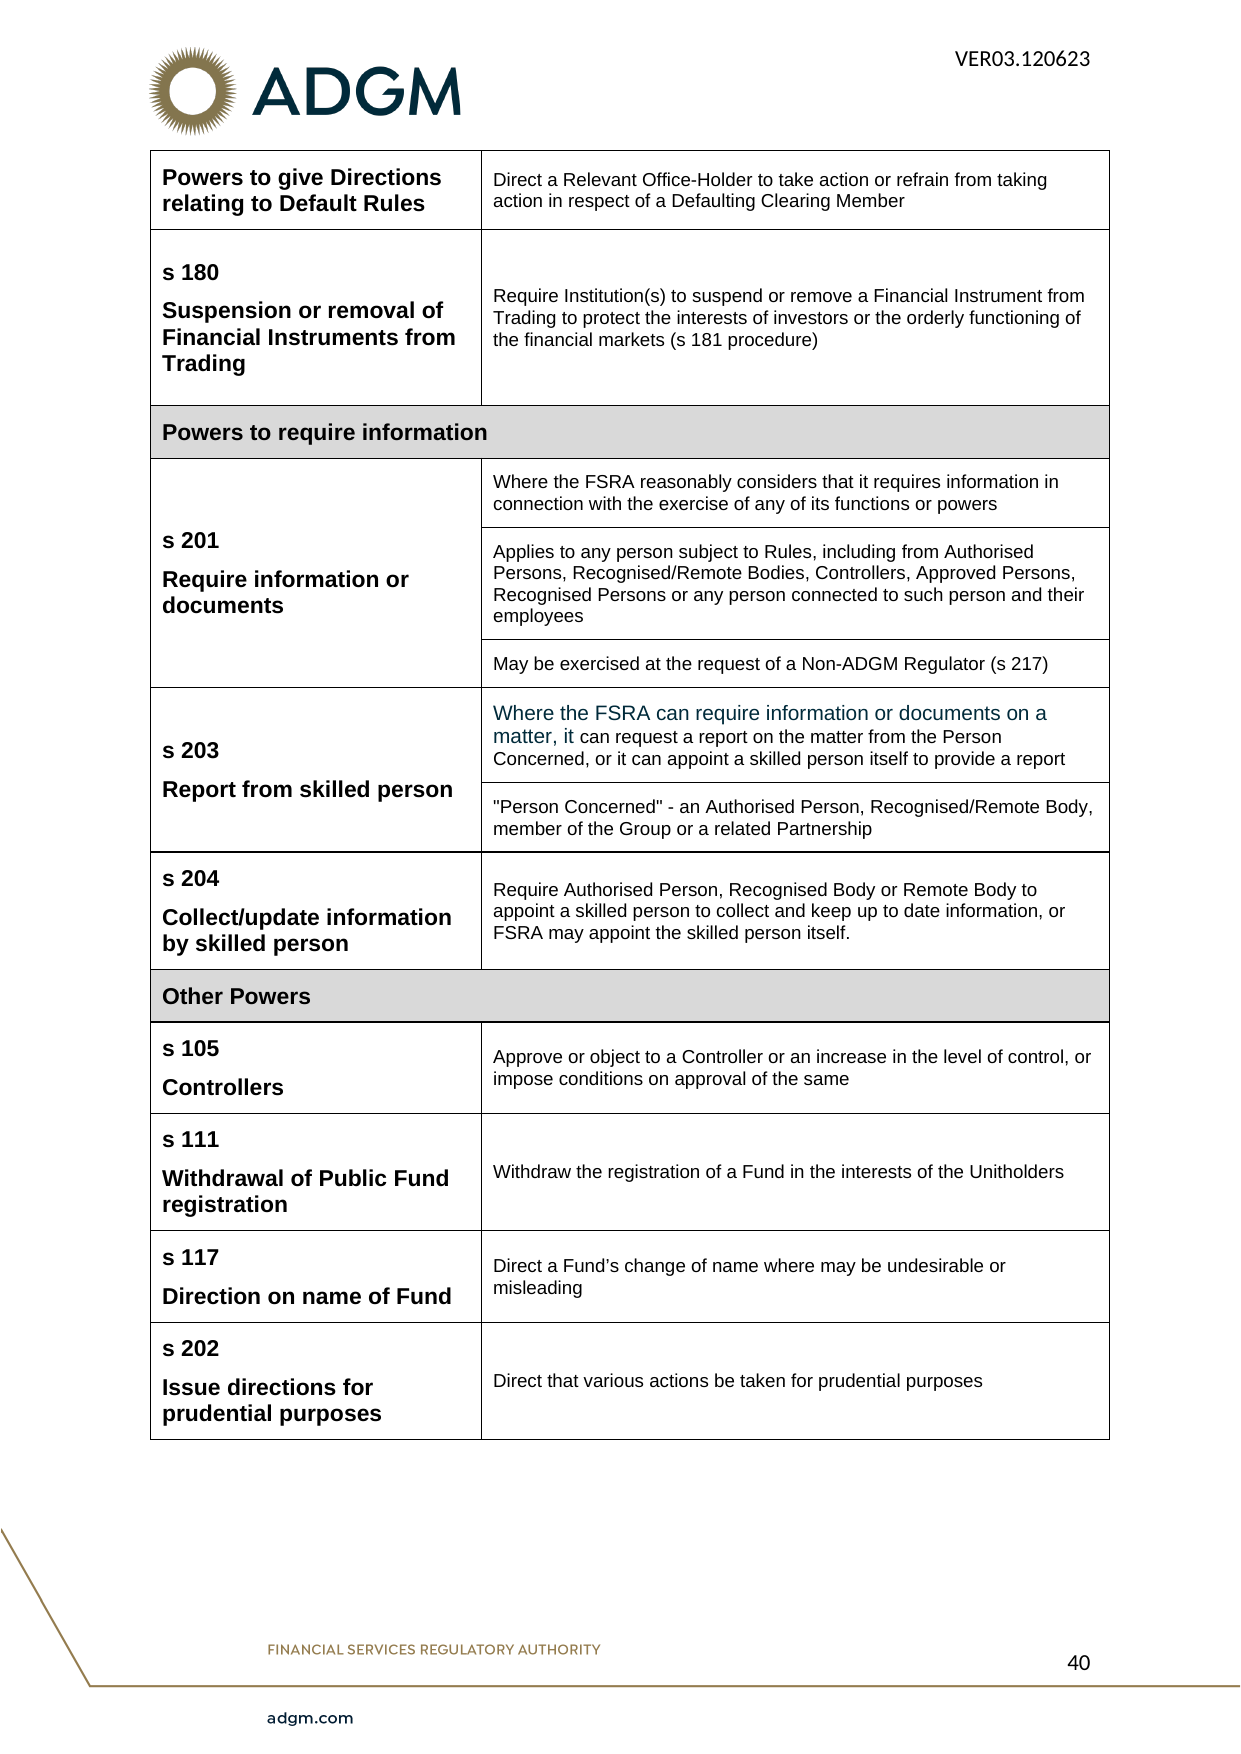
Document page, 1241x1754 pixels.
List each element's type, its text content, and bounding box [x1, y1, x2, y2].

picture [148, 47, 461, 136]
table_cell Direct a Fund’s change of name where may be undesirable or misleading [482, 1231, 1109, 1322]
table_cell s 105 Controllers [151, 1023, 481, 1113]
table_cell s 202 Issue directions for prudential purposes [151, 1323, 481, 1439]
picture [1, 1497, 1241, 1754]
table_cell Where the FSRA reasonably considers that it requires information in connection with the exercise of any of its functions or powers [482, 459, 1109, 527]
table_cell Direct that various actions be taken for prudential purposes [482, 1323, 1109, 1439]
table_cell "Person Concerned" - an Authorised Person, Recognised/Remote Body, member of the Group or a related Partnership [482, 783, 1109, 851]
table_cell s 201 Require information or documents [151, 459, 481, 687]
table_cell s 111 Withdrawal of Public Fund registration [151, 1114, 481, 1230]
table_cell Other Powers [151, 970, 1109, 1021]
table_cell Require Authorised Person, Recognised Body or Remote Body to appoint a skilled person to collect and keep up to date information, or FSRA may appoint the skilled person itself. [482, 853, 1109, 969]
table_cell s 203 Report from skilled person [151, 688, 481, 851]
table_cell s 180 Suspension or removal of Financial Instruments from Trading [151, 230, 481, 405]
table_cell s 117 Direction on name of Fund [151, 1231, 481, 1322]
table_cell s 204 Collect/update information by skilled person [151, 853, 481, 969]
table_cell May be exercised at the request of a Non-ADGM Regulator (s 217) [482, 640, 1109, 687]
table_cell Powers to require information [151, 406, 1109, 458]
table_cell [151, 151, 481, 229]
table_cell Withdraw the registration of a Fund in the interests of the Unitholders [482, 1114, 1109, 1230]
table_cell Require Institution(s) to suspend or remove a Financial Instrument from Trading to protect the interests of investors or the orderly functioning of the financial markets (s 181 procedure) [482, 230, 1109, 405]
table_cell Direct a Relevant Office-Holder to take action or refrain from taking action in respect of a Defaulting Clearing Member [482, 151, 1109, 229]
table_cell Approve or object to a Controller or an increase in the level of control, or impose conditions on approval of the same [482, 1023, 1109, 1113]
table_cell Where the FSRA can require information or documents on a matter, it can request a report on the matter from the Person Concerned, or it can appoint a skilled person itself to provide a report [482, 688, 1109, 782]
table_cell Applies to any person subject to Rules, including from Authorised Persons, Recognised/Remote Bodies, Controllers, Approved Persons, Recognised Persons or any person connected to such person and their employees [482, 528, 1109, 639]
